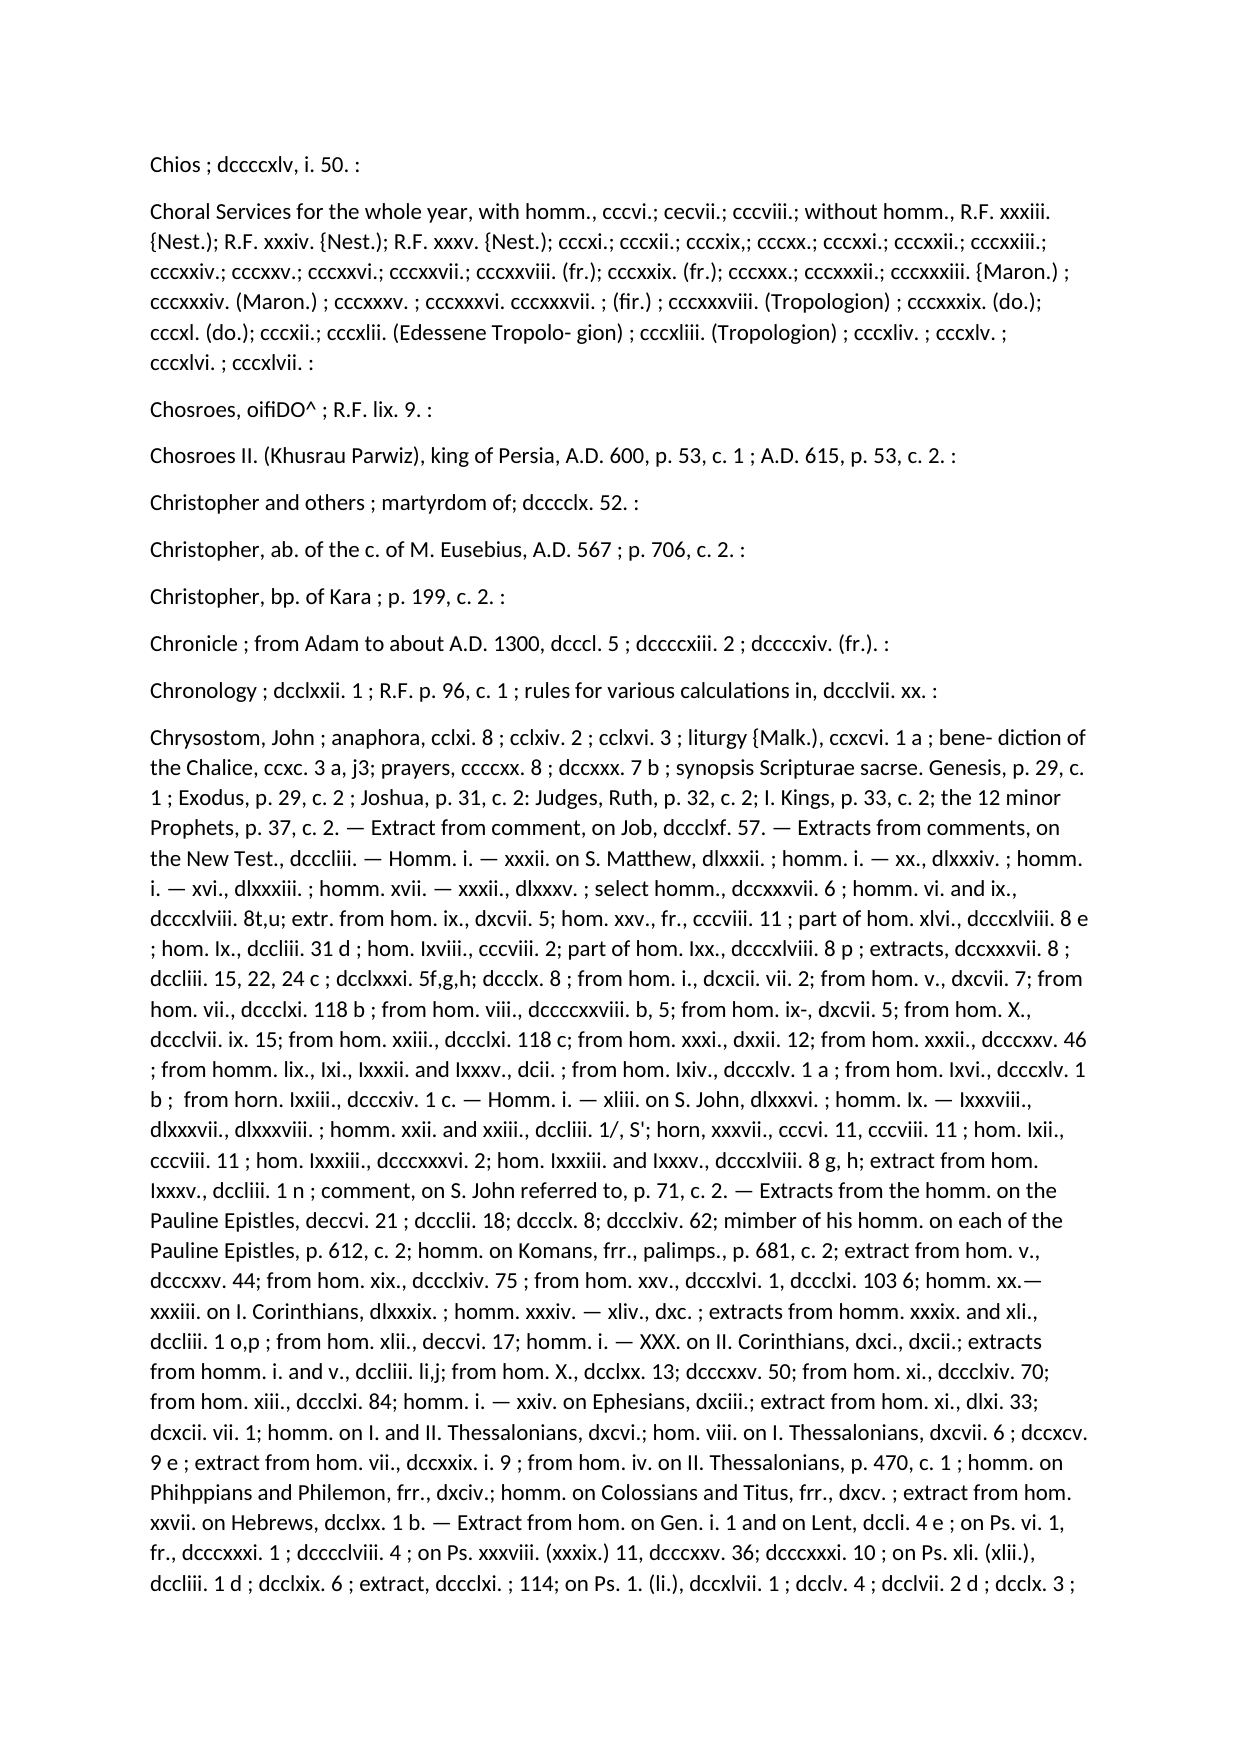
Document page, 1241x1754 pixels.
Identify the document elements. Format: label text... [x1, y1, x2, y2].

text Chosroes, oifiDO^ ; R.F. lix. 9. : [150, 395, 1090, 423]
text Chronicle ; from Adam to about A.D. 1300, dcccl. 5 ; dccccxiii. 2 ; dccccxiv. (fr.). : [150, 629, 1090, 657]
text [150, 723, 1090, 1597]
text Christopher, bp. of Kara ; p. 199, c. 2. : [150, 582, 1090, 610]
text Chios ; dccccxlv, i. 50. : [150, 150, 1090, 178]
text Chosroes II. (Khusrau Parwiz), king of Persia, A.D. 600, p. 53, c. 1 ; A.D. 615, p. 53, c. 2. : [150, 442, 1090, 470]
text Choral Services for the whole year, with homm., cccvi.; cecvii.; cccviii.; without homm., R.F. xxxiii. {Nest.); R.F. xxxiv. {Nest.); R.F. xxxv. {Nest.); cccxi.; cccxii.; cccxix,; cccxx.; cccxxi.; cccxxii.; cccxxiii.; cccxxiv.; cccxxv.; cccxxvi.; cccxxvii.; cccxxviii. (fr.); cccxxix. (fr.); cccxxx.; cccxxxii.; cccxxxiii. {Maron.) ; cccxxxiv. (Maron.) ; cccxxxv. ; cccxxxvi. cccxxxvii. ; (fir.) ; cccxxxviii. (Tropologion) ; cccxxxix. (do.); cccxl. (do.); cccxii.; cccxlii. (Edessene Tropolo- gion) ; cccxliii. (Tropologion) ; cccxliv. ; cccxlv. ; cccxlvi. ; cccxlvii. : [150, 197, 1090, 376]
text Christopher, ab. of the c. of M. Eusebius, A.D. 567 ; p. 706, c. 2. : [150, 535, 1090, 563]
text Christopher and others ; martyrdom of; dcccclx. 52. : [150, 488, 1090, 517]
text Chronology ; dcclxxii. 1 ; R.F. p. 96, c. 1 ; rules for various calculations in, dccclvii. xx. : [150, 676, 1090, 704]
